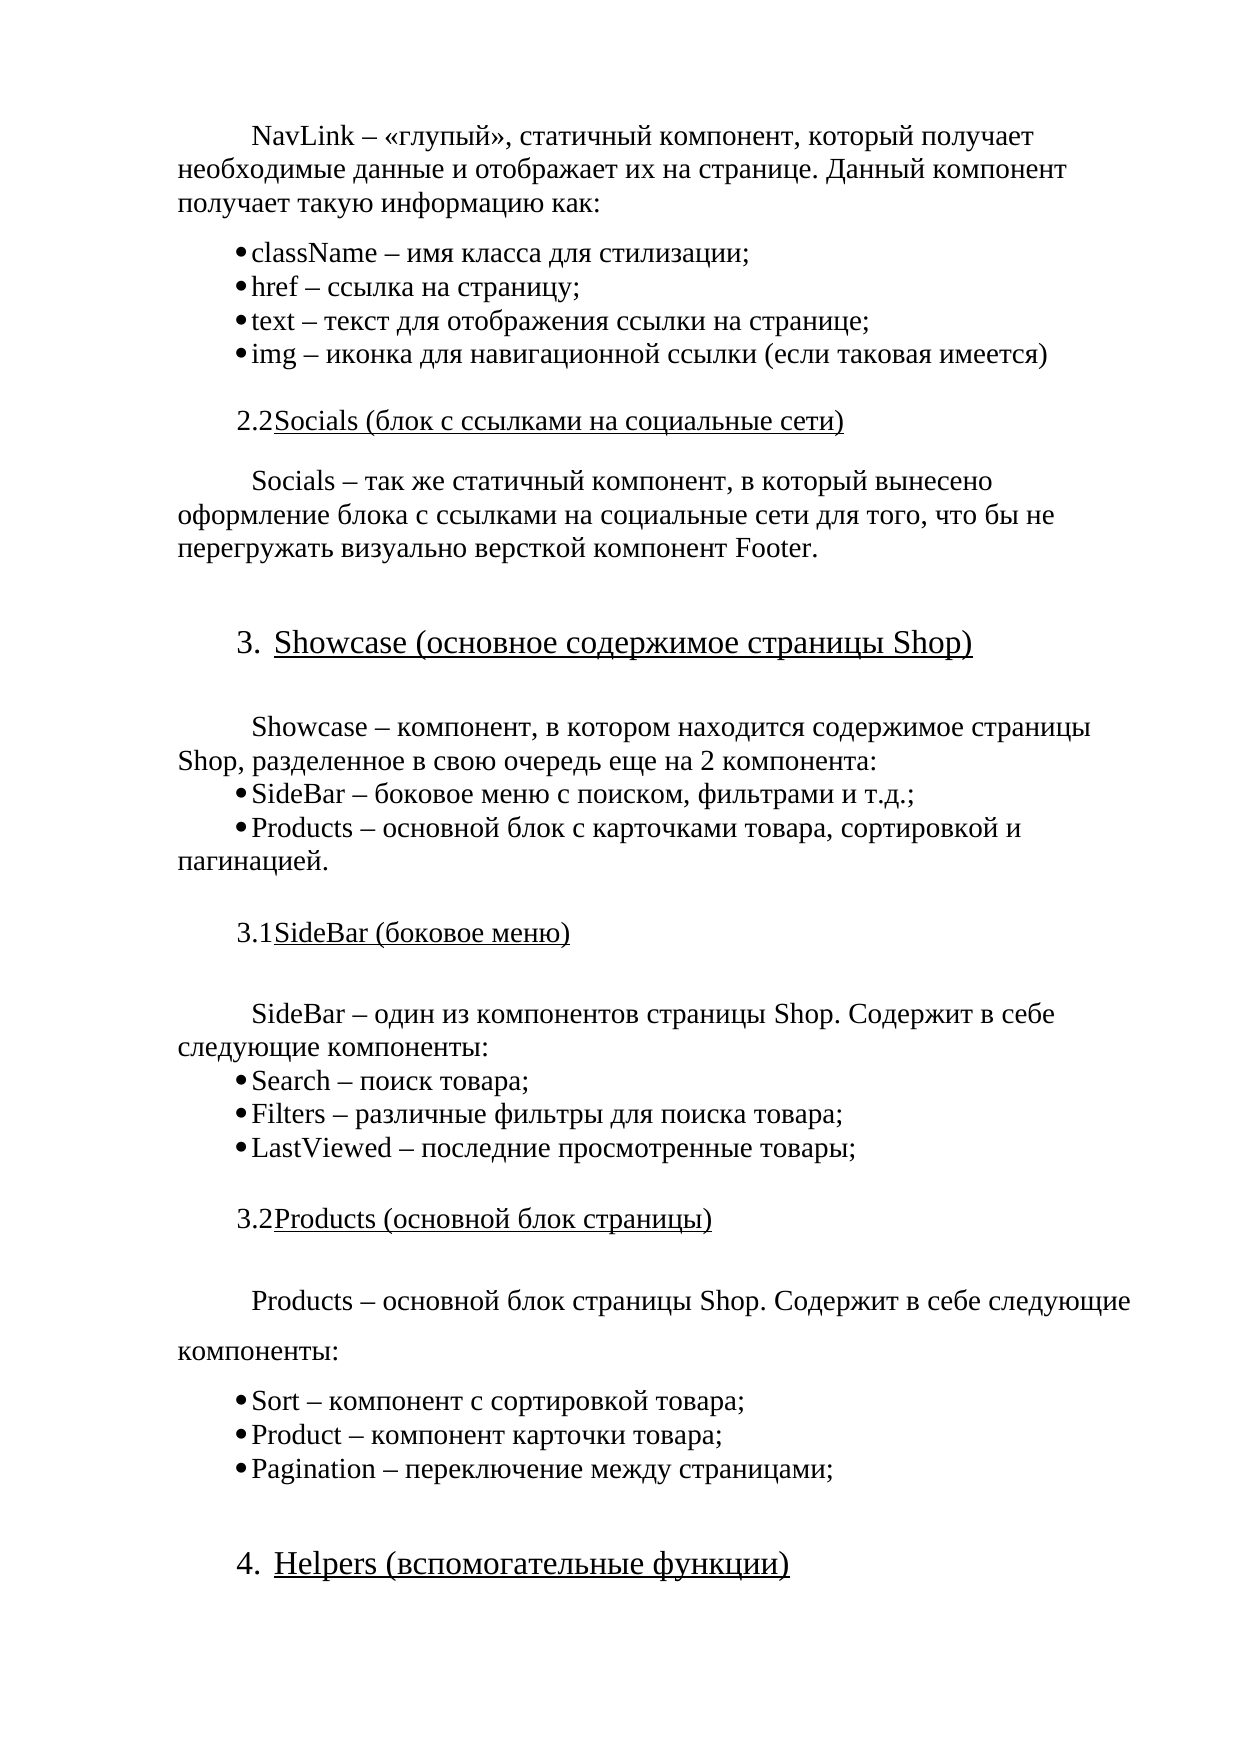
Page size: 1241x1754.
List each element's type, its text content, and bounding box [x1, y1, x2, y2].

list Filters – различные фильтры для поиска товара; [177, 1097, 1152, 1130]
subtitle Products (основной блок страницы) [236, 1202, 1152, 1235]
subtitle Helpers (вспомогательные функции) [236, 1543, 1152, 1581]
list Socials (блок с ссылками на социальные сети) [236, 403, 1152, 437]
list text – текст для отображения ссылки на странице; [177, 303, 1152, 336]
list Search – поиск товара; [177, 1063, 1152, 1097]
list Pagination – переключение между страницами; [177, 1451, 1152, 1484]
text NavLink – «глупый», статичный компонент, который получает необходимые данные и отображает их на странице. Данный компонент получает такую информацию как: [177, 118, 1152, 219]
list img – иконка для навигационной ссылки (если таковая имеется) [177, 336, 1152, 370]
list LastViewed – последние просмотренные товары; [177, 1130, 1152, 1164]
subtitle Showcase (основное содержимое страницы Shop) [236, 623, 1152, 661]
list Product – компонент карточки товара; [177, 1417, 1152, 1451]
text Showcase – компонент, в котором находится содержимое страницы Shop, разделенное в свою очередь еще на 2 компонента: [177, 709, 1152, 776]
list Products – основной блок с карточками товара, сортировкой и пагинацией. [177, 810, 1152, 877]
subtitle SideBar (боковое меню) [236, 915, 1152, 948]
list SideBar – боковое меню с поиском, фильтрами и т.д.; [177, 776, 1152, 810]
list Sort – компонент с сортировкой товара; [177, 1383, 1152, 1417]
text Socials – так же статичный компонент, в который вынесено оформление блока с ссылками на социальные сети для того, что бы не перегружать визуально версткой компонент Footer. [177, 463, 1152, 564]
text SideBar – один из компонентов страницы Shop. Содержит в себе следующие компоненты: [177, 996, 1152, 1063]
text Products – основной блок страницы Shop. Содержит в себе следующие компоненты: [177, 1283, 1152, 1367]
list className – имя класса для стилизации; [177, 235, 1152, 269]
list href – ссылка на страницу; [177, 269, 1152, 303]
